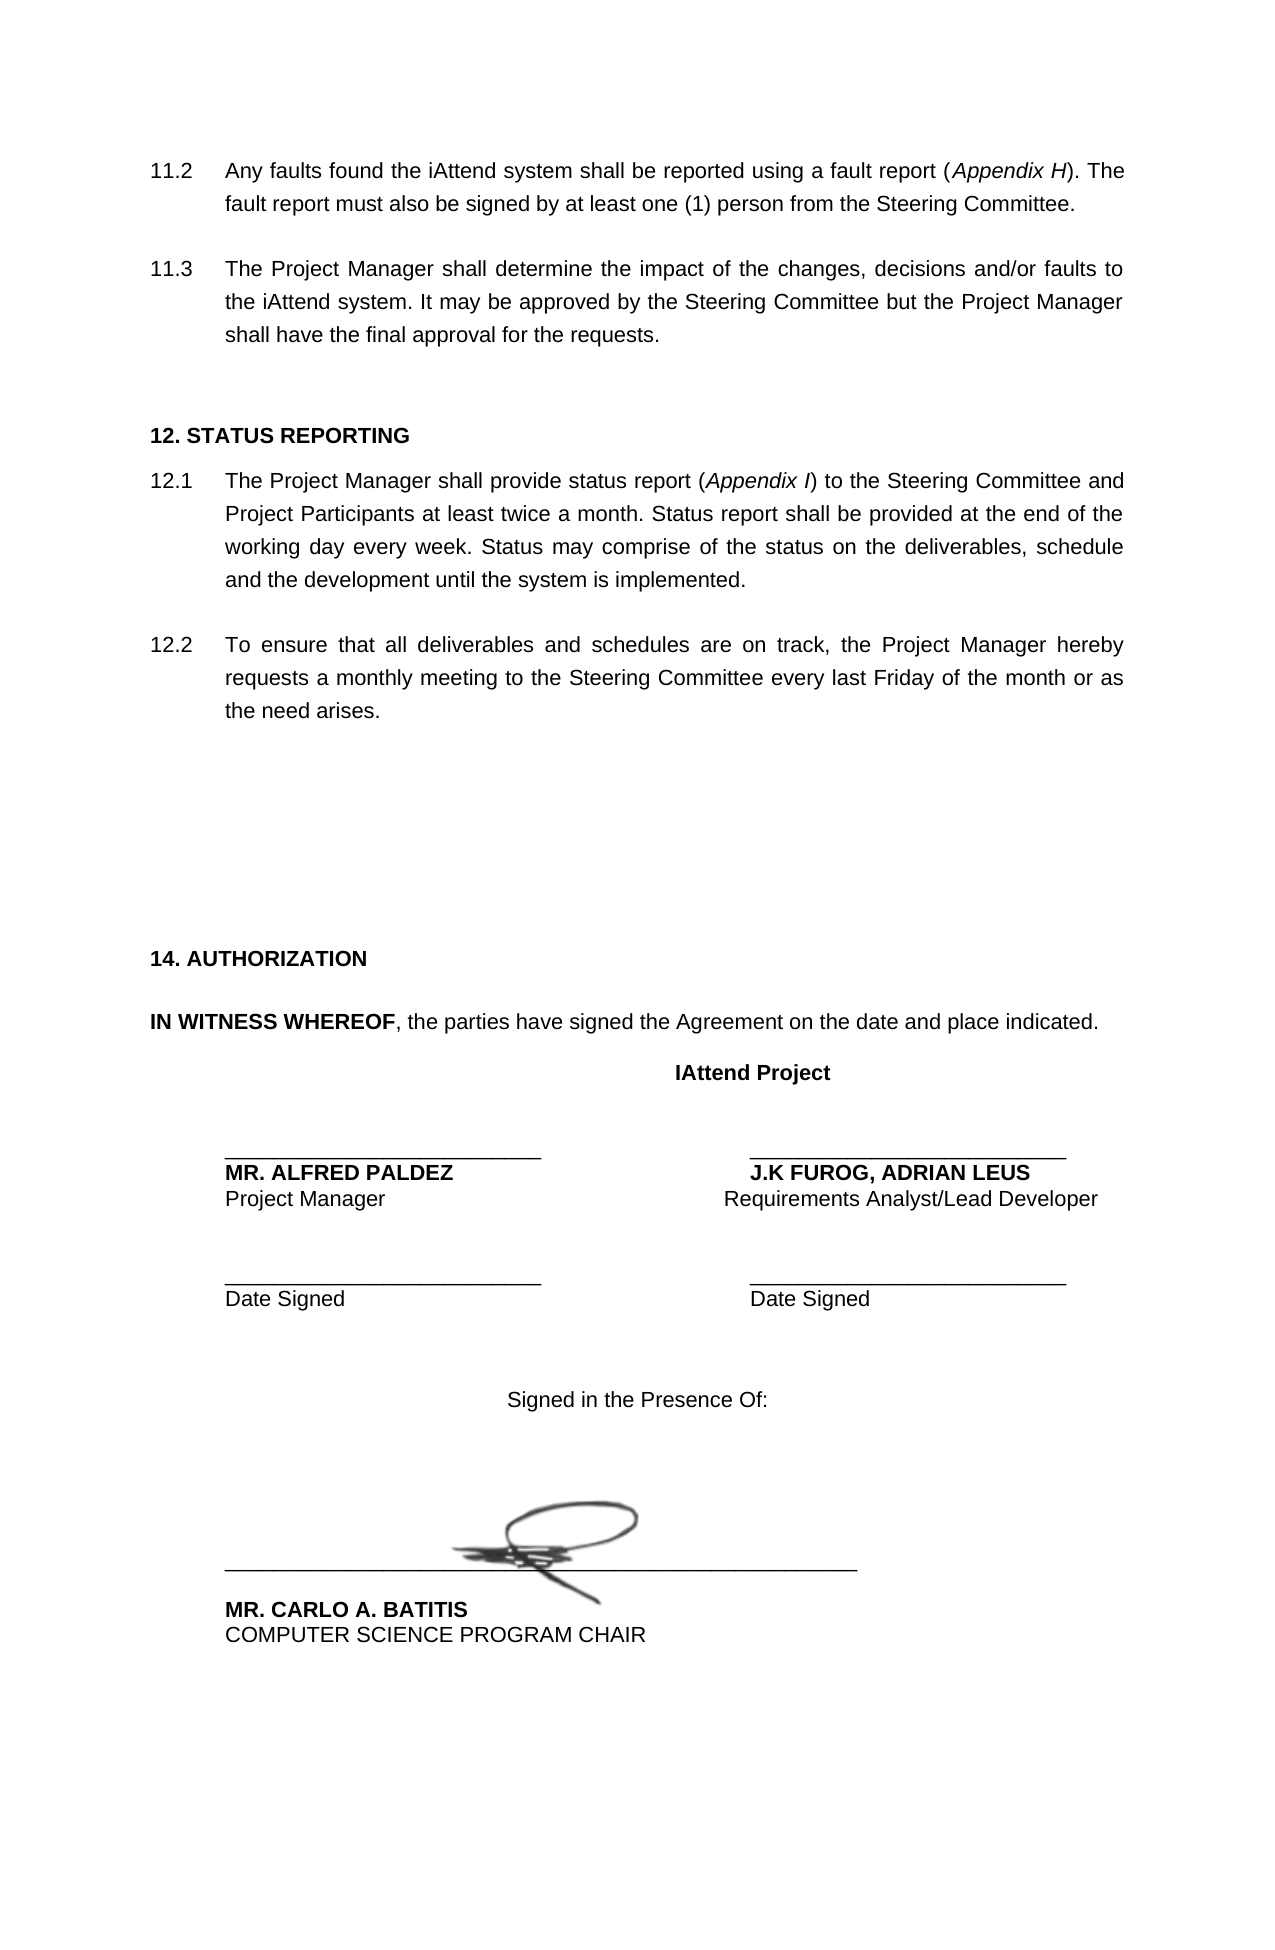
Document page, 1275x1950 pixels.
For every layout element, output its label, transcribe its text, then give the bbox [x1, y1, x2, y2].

text __________________________ __________________________ [150, 1135, 1125, 1160]
text IAttend Project [150, 1059, 1125, 1084]
text Signed in the Presence Of: [150, 1387, 1125, 1412]
text 14. AUTHORIZATION [150, 938, 1125, 971]
text 11.3 The Project Manager shall determine the impact of the changes, decisions and/or faults to the iAttend system. It may be approved by the Steering Committee but the Project Manager shall have the final approval for the requests. [150, 248, 1125, 347]
text MR. CARLO A. BATITIS [150, 1597, 1125, 1622]
text Date Signed Date Signed [150, 1286, 1125, 1311]
text 12.1 The Project Manager shall provide status report (Appendix I) to the Steering Committee and Project Participants at least twice a month. Status report shall be provided at the end of the working day every week. Status may comprise of the status on the deliverables, schedule and the development until the system is implemented. [150, 461, 1125, 592]
text IN WITNESS WHEREOF, the parties have signed the Agreement on the date and place indicated. [150, 1009, 1125, 1034]
text COMPUTER SCIENCE PROGRAM CHAIR [150, 1622, 1125, 1648]
text __________________________ __________________________ [150, 1261, 1125, 1286]
text 11.2 Any faults found the iAttend system shall be reported using a fault report (Appendix H). The fault report must also be signed by at least one (1) person from the Steering Committee. [150, 150, 1125, 216]
text MR. ALFRED PALDEZ J.K FUROG, ADRIAN LEUS [150, 1160, 1125, 1185]
text 12.2 To ensure that all deliverables and schedules are on track, the Project Manager hereby requests a monthly meeting to the Steering Committee every last Friday of the month or as the need arises. [150, 625, 1125, 723]
text ____________________________________________________ [150, 1547, 1125, 1572]
picture [450, 1572, 639, 1597]
text Project Manager Requirements Analyst/Lead Developer [150, 1185, 1125, 1211]
text 12. STATUS REPORTING [150, 415, 1125, 448]
picture [450, 1499, 639, 1547]
